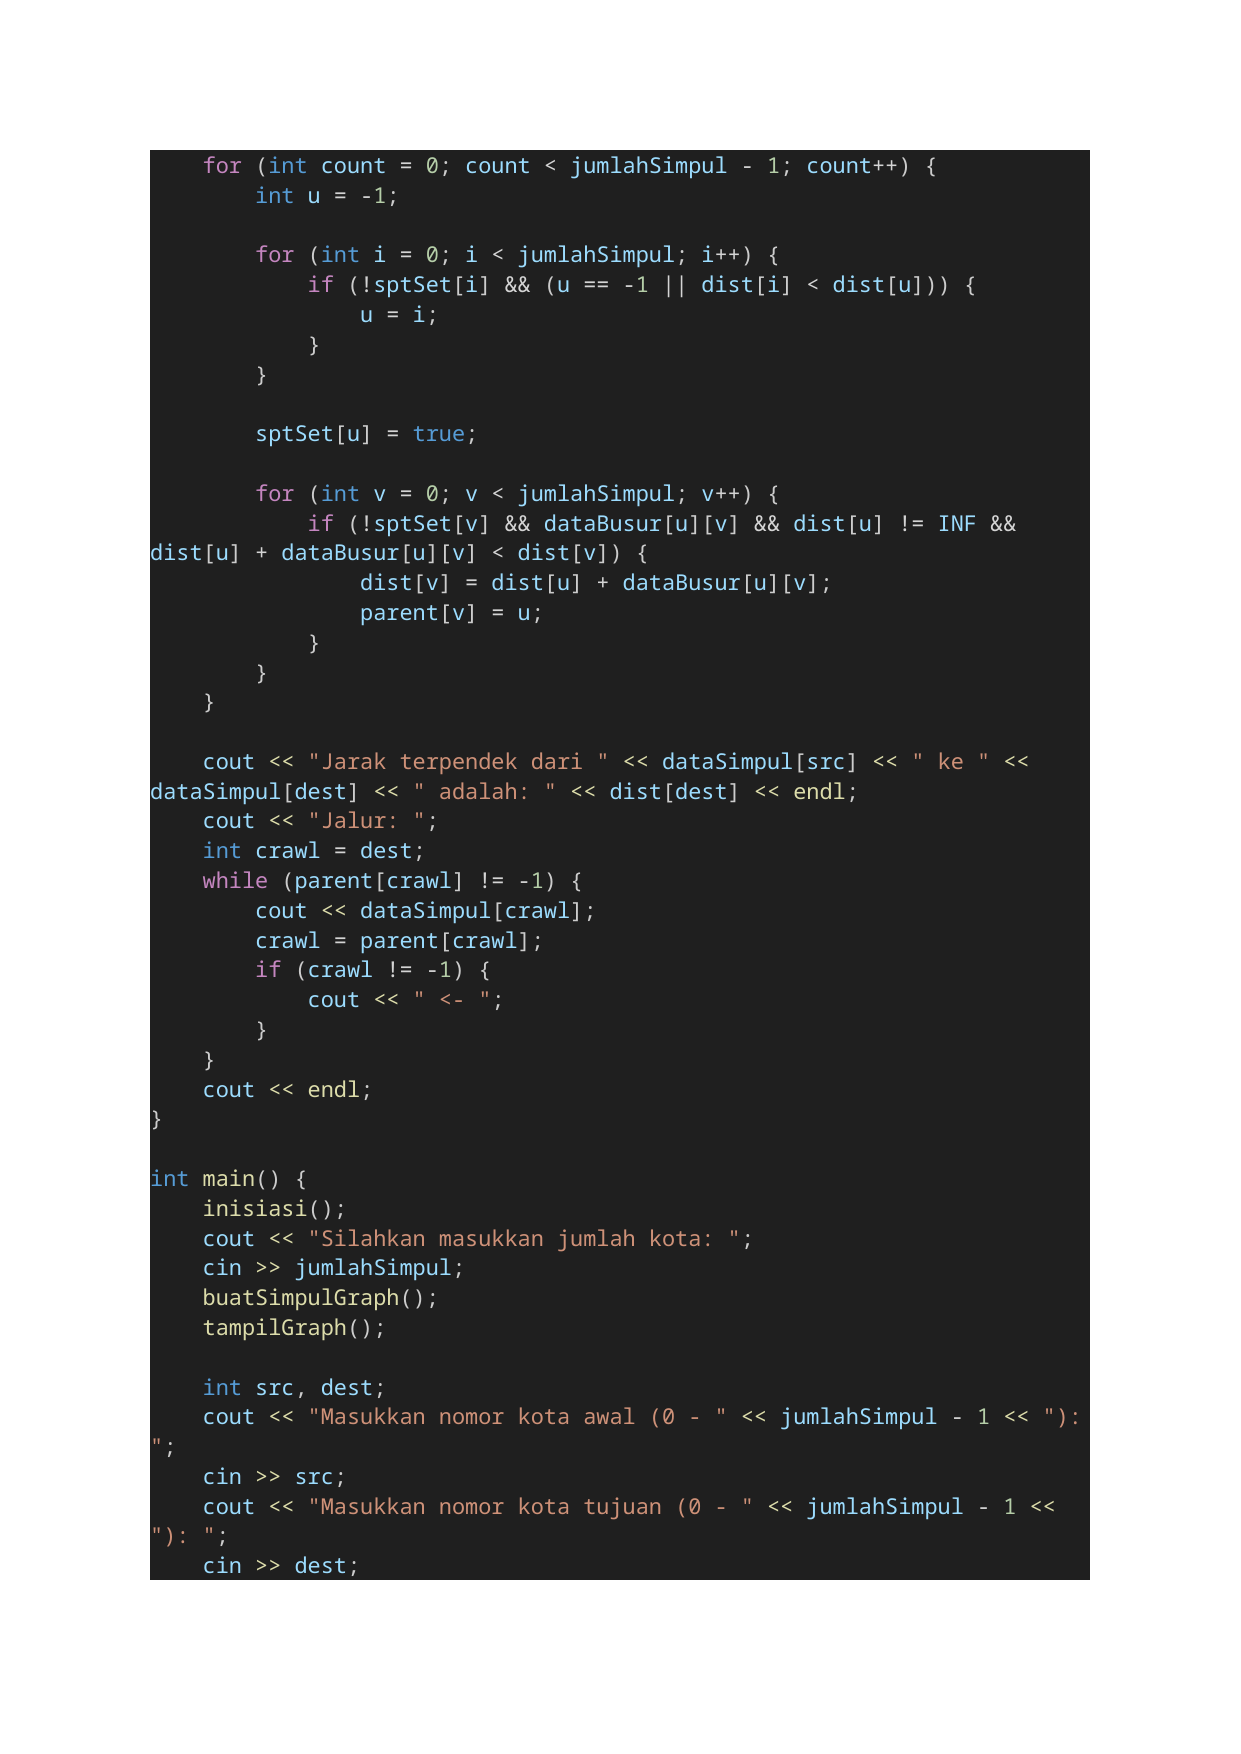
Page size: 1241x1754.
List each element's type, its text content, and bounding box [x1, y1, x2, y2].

text int u = -1; [150, 180, 1090, 209]
text cin >> src; [150, 1461, 1090, 1491]
text } [150, 627, 1090, 656]
text for (int count = 0; count < jumlahSimpul - 1; count++) { [150, 150, 1090, 180]
text cout << "Jalur: "; [150, 805, 1090, 835]
text } [150, 1103, 1090, 1133]
text } [150, 1044, 1090, 1073]
text for (int v = 0; v < jumlahSimpul; v++) { [150, 478, 1090, 507]
text int crawl = dest; [150, 835, 1090, 865]
text if (crawl != -1) { [150, 954, 1090, 984]
text dist[v] = dist[u] + dataBusur[u][v]; [150, 567, 1090, 597]
text cout << "Jarak terpendek dari " << dataSimpul[src] << " ke " << dataSimpul[dest] << " adalah: " << dist[dest] << endl; [150, 746, 1090, 805]
text cout << "Masukkan nomor kota tujuan (0 - " << jumlahSimpul - 1 << "): "; [150, 1491, 1090, 1550]
text buatSimpulGraph(); [150, 1282, 1090, 1312]
text cout << "Silahkan masukkan jumlah kota: "; [150, 1222, 1090, 1252]
text cout << " <- "; [150, 984, 1090, 1014]
text if (!sptSet[i] && (u == -1 || dist[i] < dist[u])) { [150, 269, 1090, 299]
text } [150, 656, 1090, 686]
text } [150, 358, 1090, 388]
text } [150, 1014, 1090, 1044]
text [150, 239, 1090, 269]
text cout << endl; [150, 1073, 1090, 1103]
text } [150, 329, 1090, 358]
text inisiasi(); [150, 1193, 1090, 1222]
text crawl = parent[crawl]; [150, 924, 1090, 954]
text cout << "Masukkan nomor kota awal (0 - " << jumlahSimpul - 1 << "): "; [150, 1401, 1090, 1461]
text int src, dest; [150, 1371, 1090, 1401]
text int main() { [150, 1163, 1090, 1193]
text u = i; [150, 299, 1090, 329]
text cin >> dest; [150, 1550, 1090, 1580]
text cout << dataSimpul[crawl]; [150, 895, 1090, 924]
text if (!sptSet[v] && dataBusur[u][v] && dist[u] != INF && dist[u] + dataBusur[u][v] < dist[v]) { [150, 507, 1090, 567]
text tampilGraph(); [150, 1312, 1090, 1342]
text parent[v] = u; [150, 597, 1090, 627]
text while (parent[crawl] != -1) { [150, 865, 1090, 895]
text sptSet[u] = true; [150, 418, 1090, 448]
text } [150, 686, 1090, 716]
text cin >> jumlahSimpul; [150, 1252, 1090, 1282]
